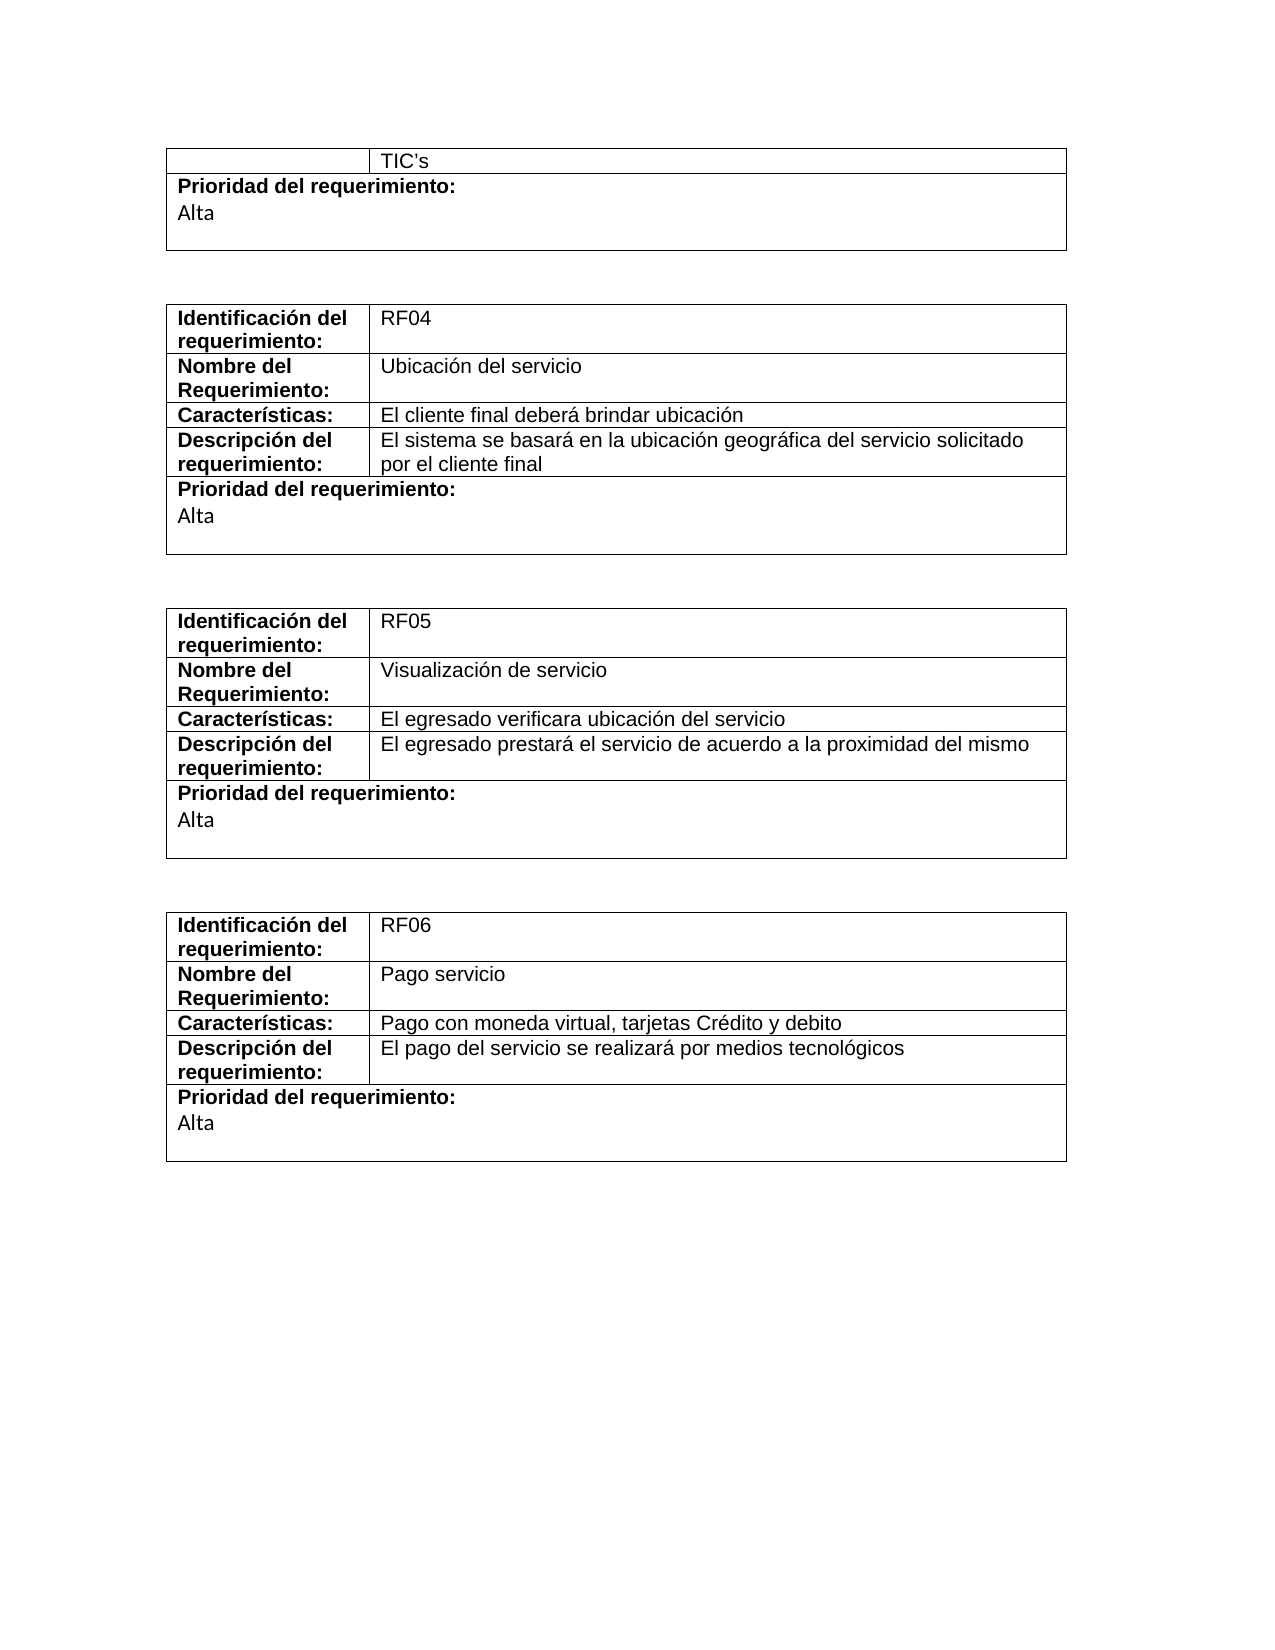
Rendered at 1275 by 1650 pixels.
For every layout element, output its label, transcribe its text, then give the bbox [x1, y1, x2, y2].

table_cell Prioridad del requerimiento: Alta [167, 477, 1066, 554]
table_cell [167, 149, 369, 173]
table_cell Prioridad del requerimiento: Alta [167, 1085, 1066, 1161]
table_header RF04 [370, 305, 1066, 353]
table_cell El cliente final deberá brindar ubicación [370, 403, 1066, 427]
table_cell Nombre del Requerimiento: [167, 658, 369, 706]
table_header Identificación del requerimiento: [167, 913, 369, 961]
table_cell Prioridad del requerimiento: Alta [167, 174, 1066, 250]
table_cell Visualización de servicio [370, 658, 1066, 706]
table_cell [370, 149, 1066, 173]
table_cell Nombre del Requerimiento: [167, 354, 369, 402]
table_cell El egresado verificara ubicación del servicio [370, 707, 1066, 731]
table_header RF06 [370, 913, 1066, 961]
table_cell Pago servicio [370, 962, 1066, 1009]
table_header Identificación del requerimiento: [167, 305, 369, 353]
table_header Identificación del requerimiento: [167, 609, 369, 657]
table_cell Descripción del requerimiento: [167, 428, 369, 476]
table_cell Ubicación del servicio [370, 354, 1066, 402]
table_cell El pago del servicio se realizará por medios tecnológicos [370, 1036, 1066, 1083]
table_cell Características: [167, 1011, 369, 1034]
table_cell Descripción del requerimiento: [167, 732, 369, 780]
table_cell Prioridad del requerimiento: Alta [167, 781, 1066, 858]
table_header RF05 [370, 609, 1066, 657]
table_cell Características: [167, 707, 369, 731]
table_cell Nombre del Requerimiento: [167, 962, 369, 1009]
table_cell El egresado prestará el servicio de acuerdo a la proximidad del mismo [370, 732, 1066, 780]
table_cell Pago con moneda virtual, tarjetas Crédito y debito [370, 1011, 1066, 1034]
table_cell Descripción del requerimiento: [167, 1036, 369, 1083]
table_cell Características: [167, 403, 369, 427]
table_cell El sistema se basará en la ubicación geográfica del servicio solicitado por el cliente final [370, 428, 1066, 476]
